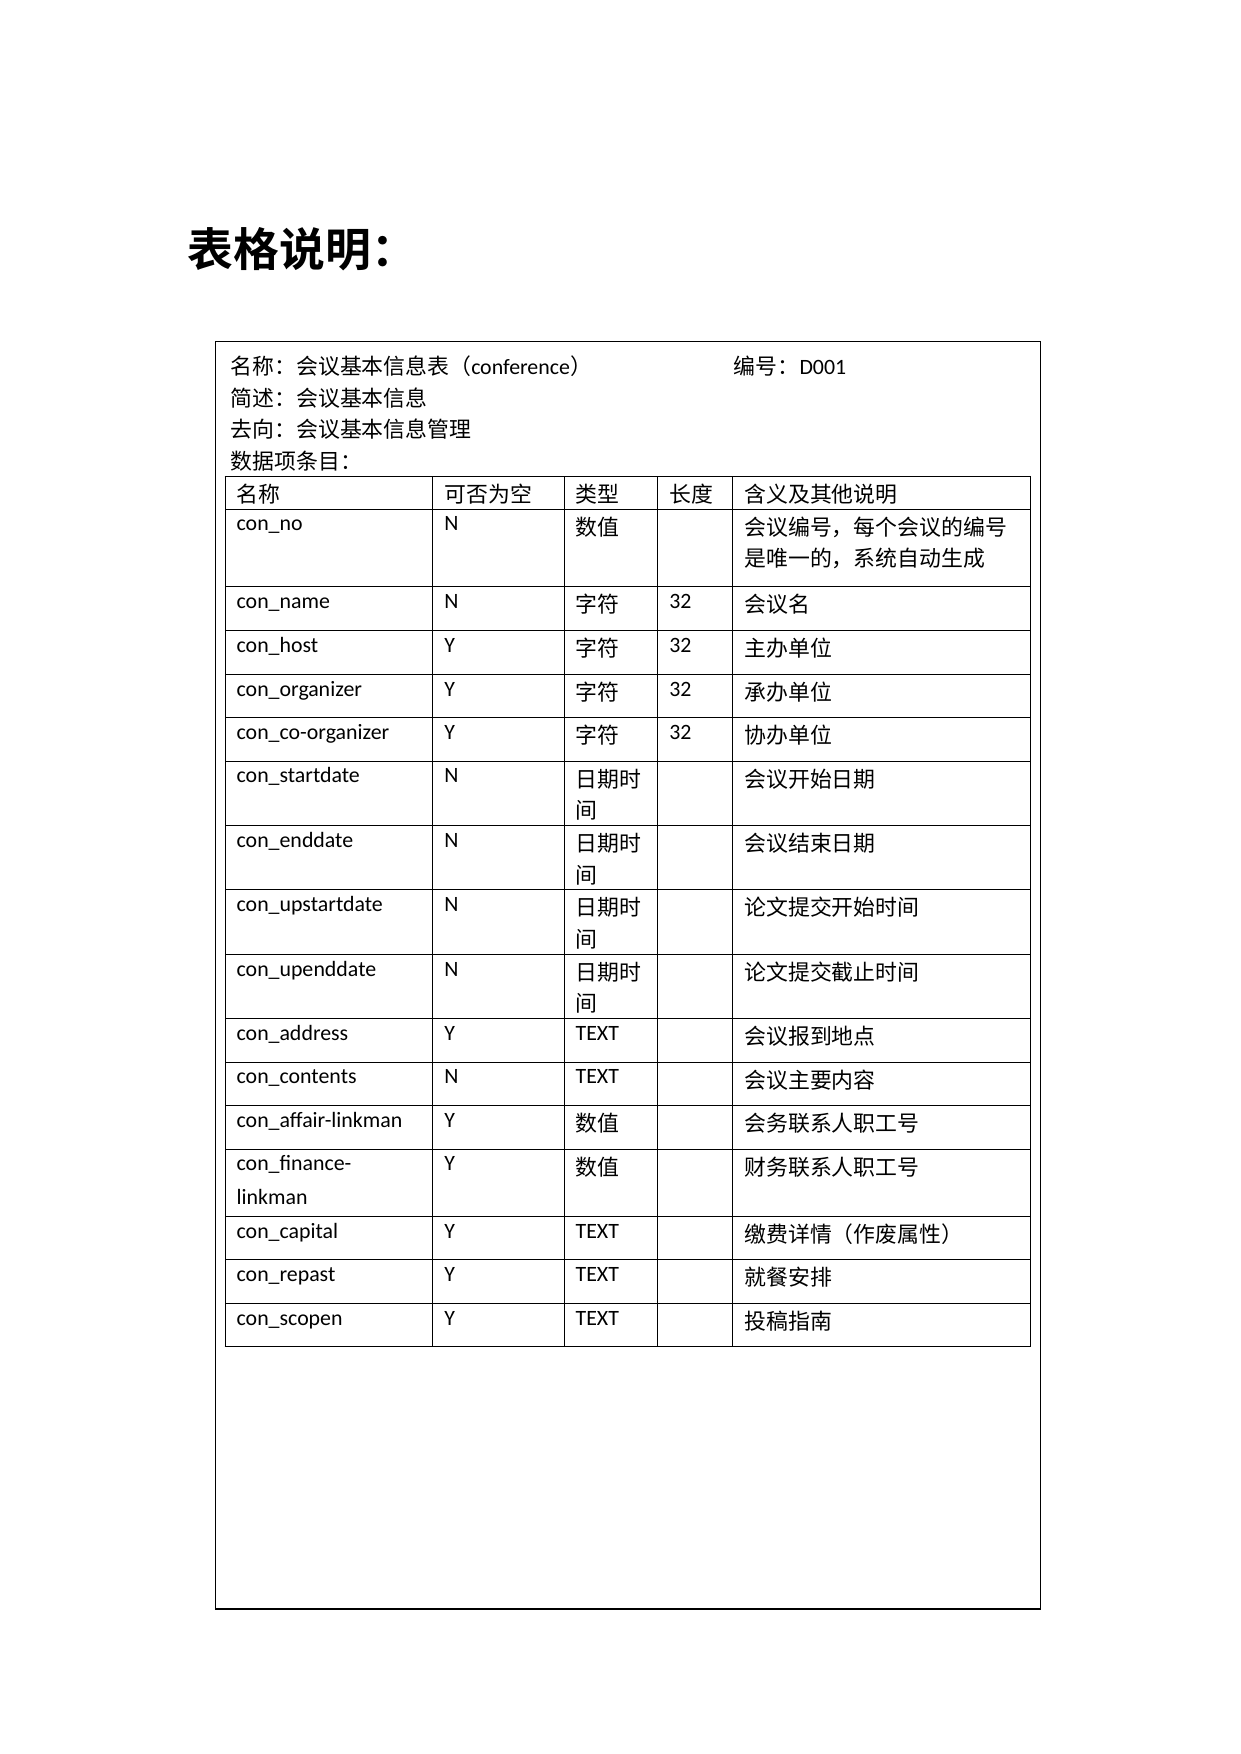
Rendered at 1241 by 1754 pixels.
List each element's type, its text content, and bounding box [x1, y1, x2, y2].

subtitle 表格说明： [187, 197, 1053, 295]
